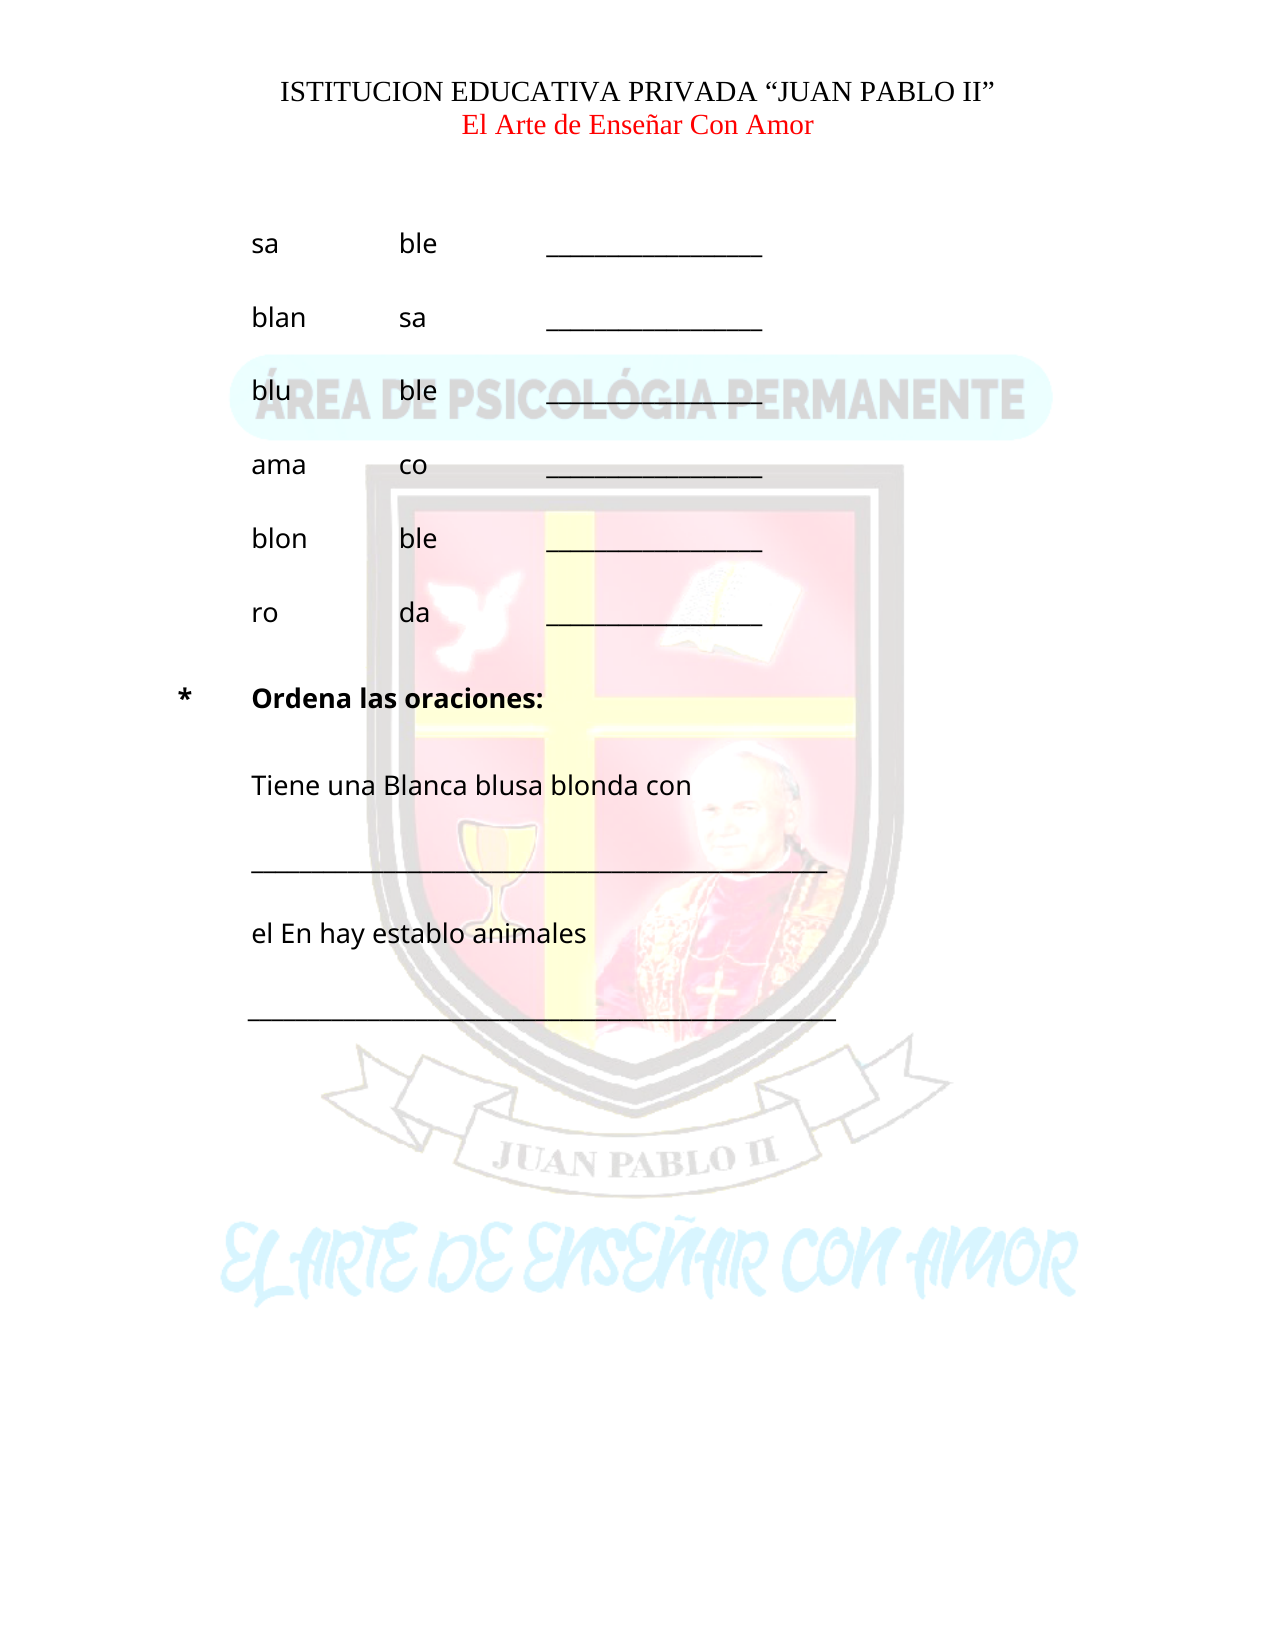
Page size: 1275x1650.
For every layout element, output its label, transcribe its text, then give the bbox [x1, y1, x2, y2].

text _________________________________________________ [177, 988, 1098, 1025]
text ama co __________________ [222, 446, 1098, 482]
text blon ble __________________ [222, 519, 1098, 556]
text blan sa __________________ [222, 298, 1098, 335]
text ________________________________________________ [177, 841, 1098, 877]
text blu ble __________________ [222, 372, 1098, 409]
text el En hay establo animales [177, 914, 1098, 951]
text sa ble __________________ [222, 224, 1098, 261]
text Tiene una Blanca blusa blonda con [177, 767, 1098, 804]
text ro da __________________ [222, 593, 1098, 630]
text * Ordena las oraciones: [177, 667, 1098, 717]
